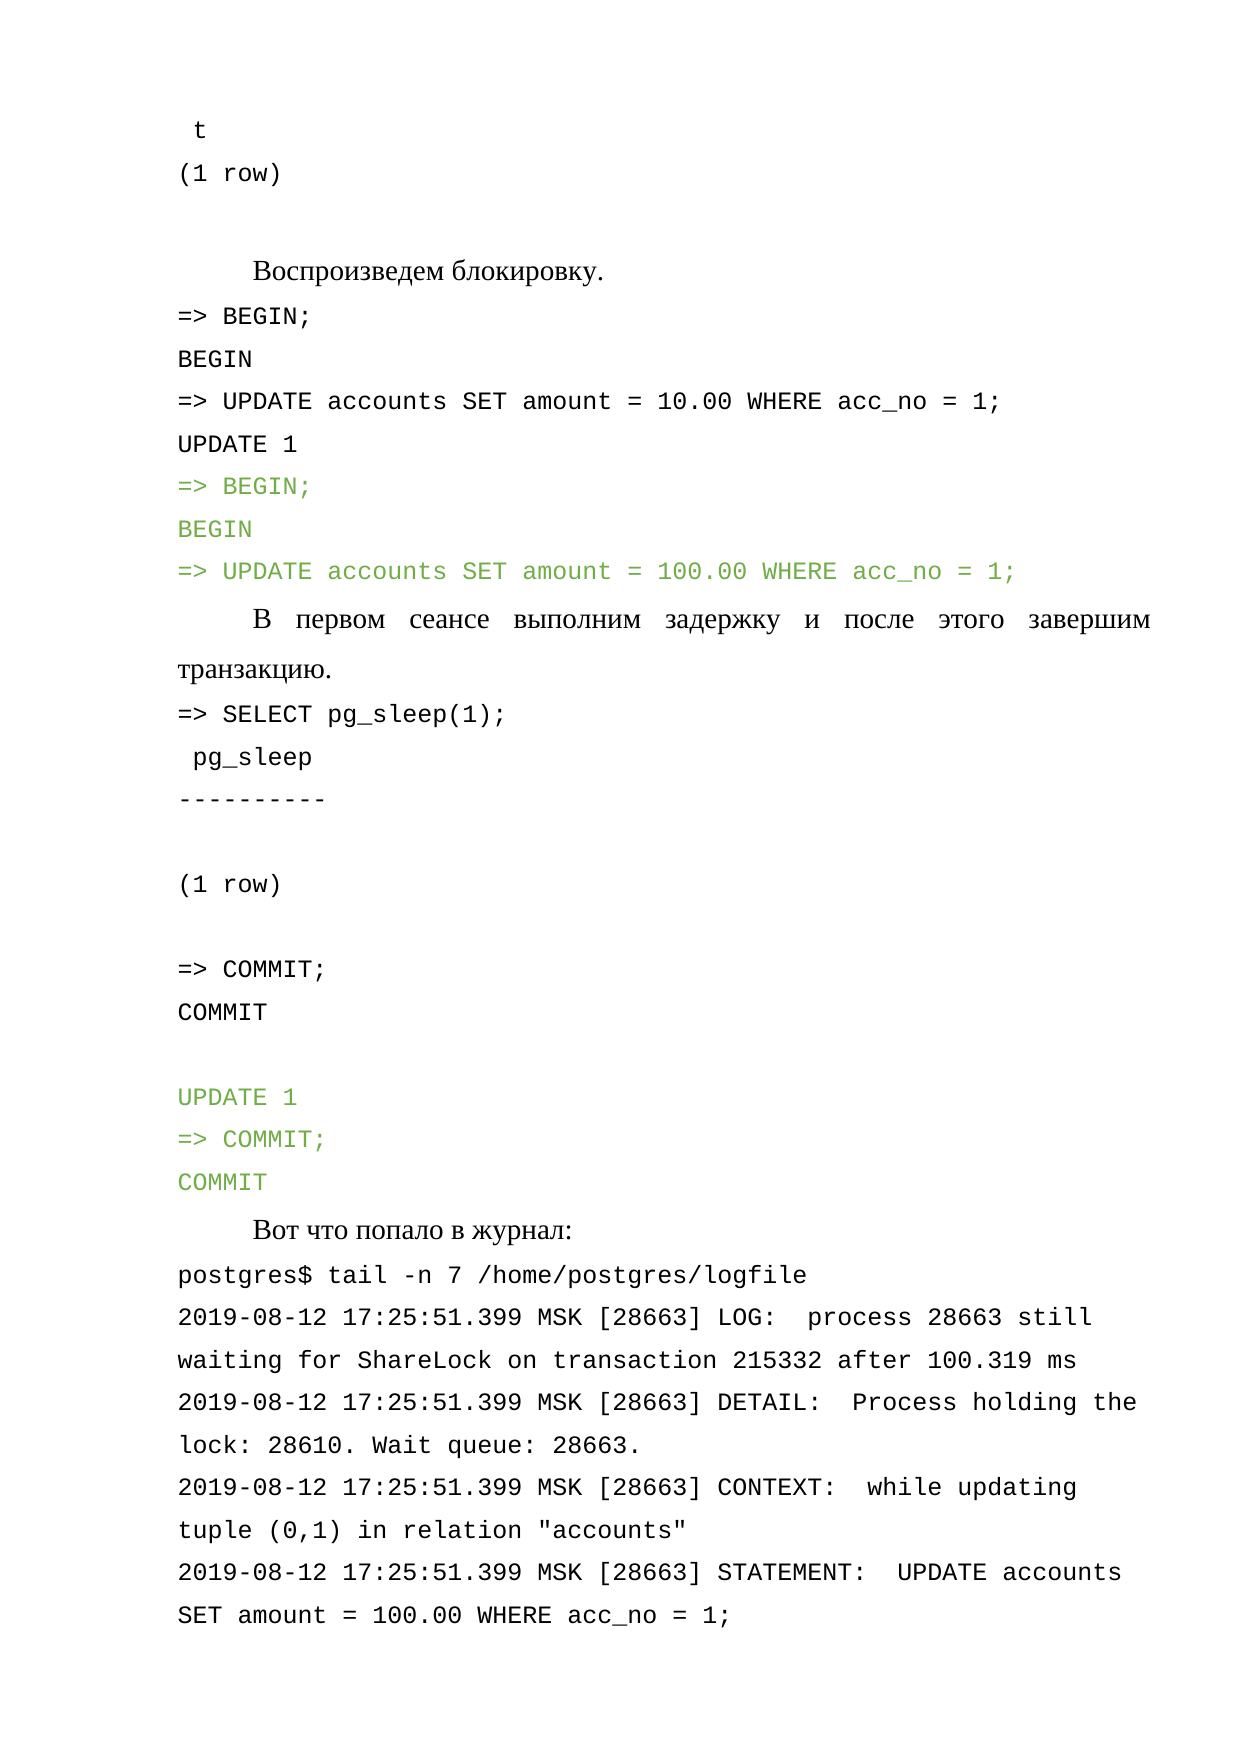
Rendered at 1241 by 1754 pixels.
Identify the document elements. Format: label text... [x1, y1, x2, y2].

text Воспроизведем блокировку. [177, 253, 1152, 287]
text pg_sleep [177, 744, 1152, 773]
text 2019-08-12 17:25:51.399 MSK [28663] LOG: process 28663 still waiting for ShareLock on transaction 215332 after 100.319 ms [177, 1305, 1152, 1376]
text Вот что попало в журнал: [177, 1212, 1152, 1245]
text В первом сеансе выполним задержку и после этого завершим транзакцию. [177, 601, 1152, 685]
text => UPDATE accounts SET amount = 100.00 WHERE acc_no = 1; [177, 559, 1152, 587]
text BEGIN [177, 346, 1152, 374]
text COMMIT [177, 999, 1152, 1028]
text (1 row) [177, 161, 1152, 189]
text BEGIN [177, 516, 1152, 544]
text ---------- [177, 787, 1152, 815]
text 2019-08-12 17:25:51.399 MSK [28663] CONTEXT: while updating tuple (0,1) in relation "accounts" [177, 1475, 1152, 1546]
text 2019-08-12 17:25:51.399 MSK [28663] DETAIL: Process holding the lock: 28610. Wait queue: 28663. [177, 1390, 1152, 1461]
text => UPDATE accounts SET amount = 10.00 WHERE acc_no = 1; [177, 389, 1152, 417]
text postgres$ tail -n 7 /home/postgres/logfile [177, 1262, 1152, 1291]
text UPDATE 1 [177, 431, 1152, 459]
text t [177, 118, 1152, 146]
text => COMMIT; [177, 957, 1152, 985]
text => SELECT pg_sleep(1); [177, 702, 1152, 730]
text => BEGIN; [177, 304, 1152, 332]
text UPDATE 1 [177, 1084, 1152, 1113]
text (1 row) [177, 872, 1152, 900]
text => COMMIT; [177, 1127, 1152, 1155]
text 2019-08-12 17:25:51.399 MSK [28663] STATEMENT: UPDATE accounts SET amount = 100.00 WHERE acc_no = 1; [177, 1560, 1152, 1631]
text => BEGIN; [177, 474, 1152, 502]
text COMMIT [177, 1169, 1152, 1198]
